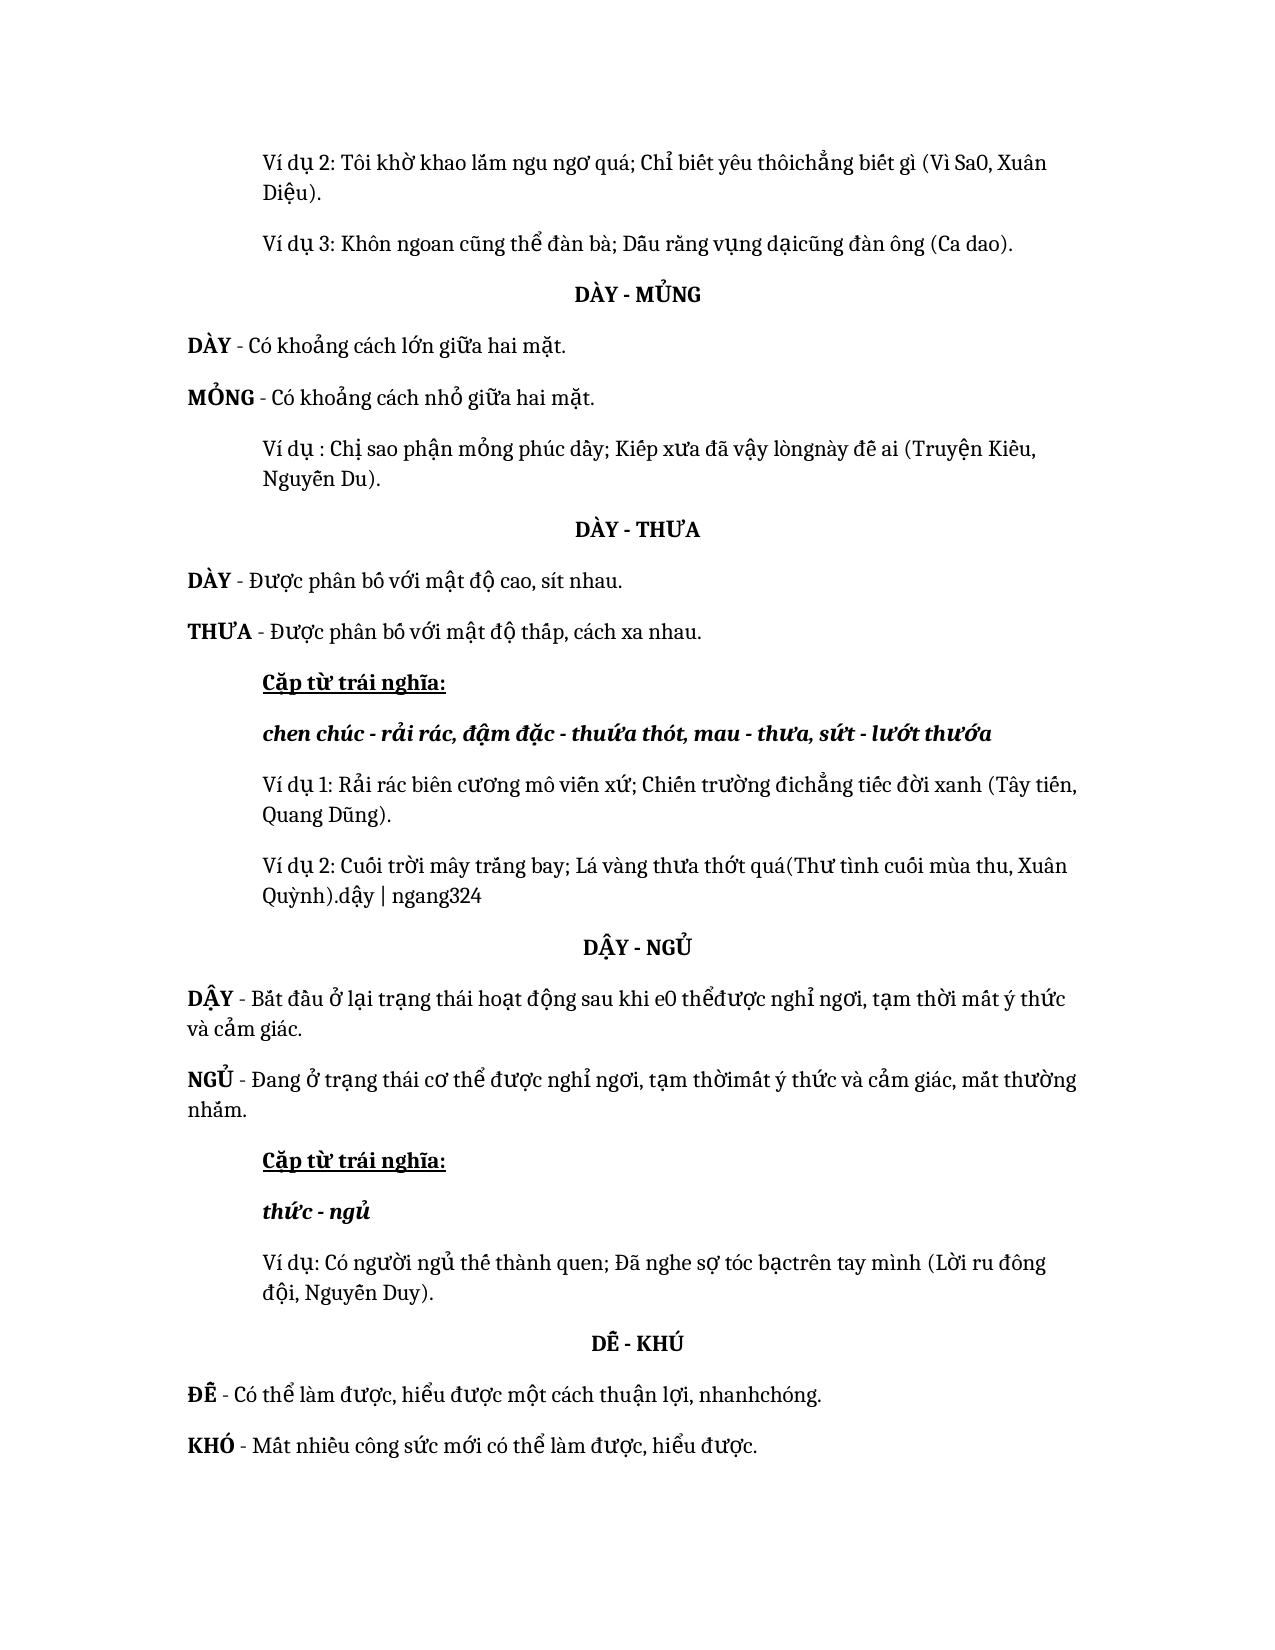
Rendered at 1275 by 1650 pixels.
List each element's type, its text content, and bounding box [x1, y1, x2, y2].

text Ví dụ 2: Tôi khờ khao lắm ngu ngơ quá; Chỉ biết yêu thôichẳng biết gì (Vì Sa0, Xuân Diệu). [262, 150, 1087, 207]
text Cặp từ trái nghĩa: [262, 670, 1087, 696]
text DÀY - MỦNG [187, 282, 1087, 309]
text THƯA - Được phân bố với mật độ thấp, cách xa nhau. [187, 619, 1087, 645]
text NGỦ - Đang ở trạng thái cơ thể được nghỉ ngơi, tạm thờimất ý thức và cảm giác, mắt thường nhắm. [187, 1067, 1087, 1123]
text DÀY - Được phân bố với mật độ cao, sít nhau. [187, 568, 1087, 594]
text Cặp từ trái nghĩa: [262, 1148, 1087, 1174]
text DÀY - Có khoảng cách lớn giữa hai mặt. [187, 333, 1087, 360]
text DẬY - Bắt đầu ở lại trạng thái hoạt động sau khi e0 thểđược nghỉ ngơi, tạm thời mất ý thức và cảm giác. [187, 985, 1087, 1042]
text KHÓ - Mất nhiều công sức mới có thể làm được, hiểu được. [187, 1433, 1087, 1460]
text Ví dụ 2: Cuối trời mây trắng bay; Lá vàng thưa thớt quá(Thư tình cuối mùa thu, Xuân Quỳnh).dậy | ngang324 [262, 853, 1087, 910]
text Ví dụ 3: Khôn ngoan cũng thể đàn bà; Dẫu rằng vụng dạicũng đàn ông (Ca dao). [262, 231, 1087, 258]
text DẬY - NGỦ [187, 934, 1087, 961]
text DÀY - THƯA [187, 517, 1087, 543]
text thức - ngủ [262, 1199, 1087, 1225]
text Ví dụ: Có người ngủ thế thành quen; Đã nghe sợ tóc bạctrên tay mình (Lời ru đông đội, Nguyễn Duy). [262, 1250, 1087, 1307]
text MỎNG - Có khoảng cách nhỏ giữa hai mặt. [187, 384, 1087, 411]
text Ví dụ 1: Rải rác biên cương mô viễn xứ; Chiến trường đichẳng tiếc đời xanh (Tây tiến, Quang Dũng). [262, 772, 1087, 828]
text chen chúc - rải rác, đậm đặc - thuứa thót, mau - thưa, sứt - lướt thướa [262, 721, 1087, 747]
text ĐỄ - Có thể làm được, hiểu được một cách thuận lợi, nhanhchóng. [187, 1382, 1087, 1409]
text Ví dụ : Chị sao phận mỏng phúc dầy; Kiếp xưa đã vậy lòngnày đễ ai (Truyện Kiều, Nguyễn Du). [262, 435, 1087, 492]
text DỄ - KHÚ [187, 1331, 1087, 1358]
